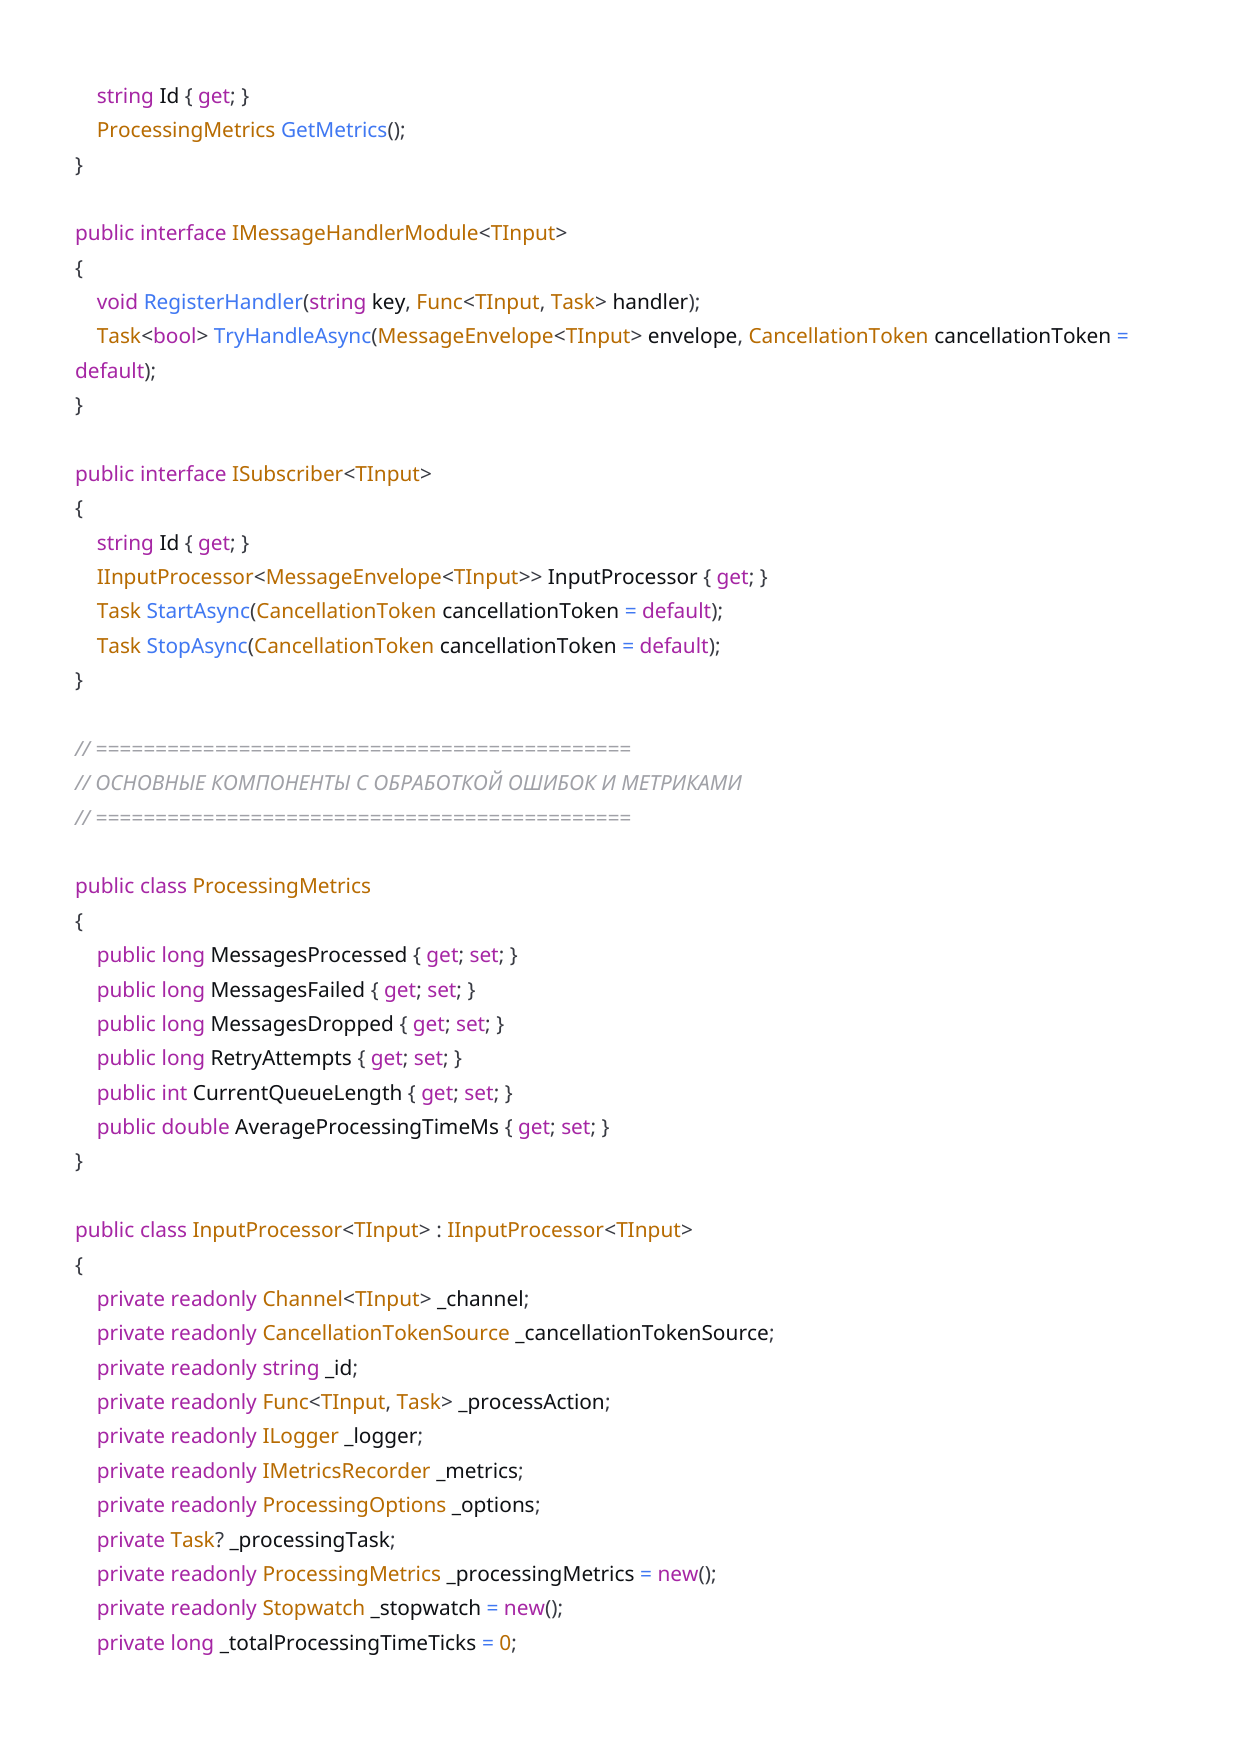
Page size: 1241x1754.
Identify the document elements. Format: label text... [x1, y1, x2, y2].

text private readonly ILogger _logger; [75, 1416, 1165, 1450]
text { [75, 1244, 1165, 1278]
text public long MessagesDropped { get; set; } [75, 1003, 1165, 1037]
text // ============================================= [75, 728, 1165, 762]
text private readonly Channel<TInput> _channel; [75, 1278, 1165, 1312]
text } [75, 384, 1165, 419]
text // ОСНОВНЫЕ КОМПОНЕНТЫ С ОБРАБОТКОЙ ОШИБОК И МЕТРИКАМИ [75, 762, 1165, 797]
text // ============================================= [75, 797, 1165, 831]
text public class ProcessingMetrics [75, 866, 1165, 900]
text string Id { get; } [75, 75, 1165, 109]
text private readonly IMetricsRecorder _metrics; [75, 1450, 1165, 1484]
text } [75, 659, 1165, 694]
text public long MessagesFailed { get; set; } [75, 969, 1165, 1003]
text private long _totalProcessingTimeTicks = 0; [75, 1622, 1165, 1656]
text { [75, 247, 1165, 281]
text private readonly Stopwatch _stopwatch = new(); [75, 1587, 1165, 1622]
text private readonly CancellationTokenSource _cancellationTokenSource; [75, 1312, 1165, 1347]
text Task StopAsync(CancellationToken cancellationToken = default); [75, 625, 1165, 659]
text private readonly ProcessingMetrics _processingMetrics = new(); [75, 1553, 1165, 1587]
text IInputProcessor<MessageEnvelope<TInput>> InputProcessor { get; } [75, 556, 1165, 591]
text private readonly ProcessingOptions _options; [75, 1484, 1165, 1519]
text string Id { get; } [75, 522, 1165, 556]
text public double AverageProcessingTimeMs { get; set; } [75, 1106, 1165, 1141]
text { [75, 487, 1165, 522]
text } [75, 1141, 1165, 1175]
text Task StartAsync(CancellationToken cancellationToken = default); [75, 591, 1165, 625]
text Task<bool> TryHandleAsync(MessageEnvelope<TInput> envelope, CancellationToken cancellationToken = default); [75, 316, 1165, 384]
text private readonly Func<TInput, Task> _processAction; [75, 1381, 1165, 1416]
text public long MessagesProcessed { get; set; } [75, 934, 1165, 969]
text void RegisterHandler(string key, Func<TInput, Task> handler); [75, 281, 1165, 316]
text public int CurrentQueueLength { get; set; } [75, 1072, 1165, 1106]
text public class InputProcessor<TInput> : IInputProcessor<TInput> [75, 1209, 1165, 1244]
text private readonly string _id; [75, 1347, 1165, 1381]
text public long RetryAttempts { get; set; } [75, 1037, 1165, 1072]
text ProcessingMetrics GetMetrics(); [75, 109, 1165, 144]
text public interface IMessageHandlerModule<TInput> [75, 212, 1165, 247]
text { [75, 900, 1165, 934]
text public interface ISubscriber<TInput> [75, 453, 1165, 487]
text } [75, 144, 1165, 178]
text private Task? _processingTask; [75, 1519, 1165, 1553]
